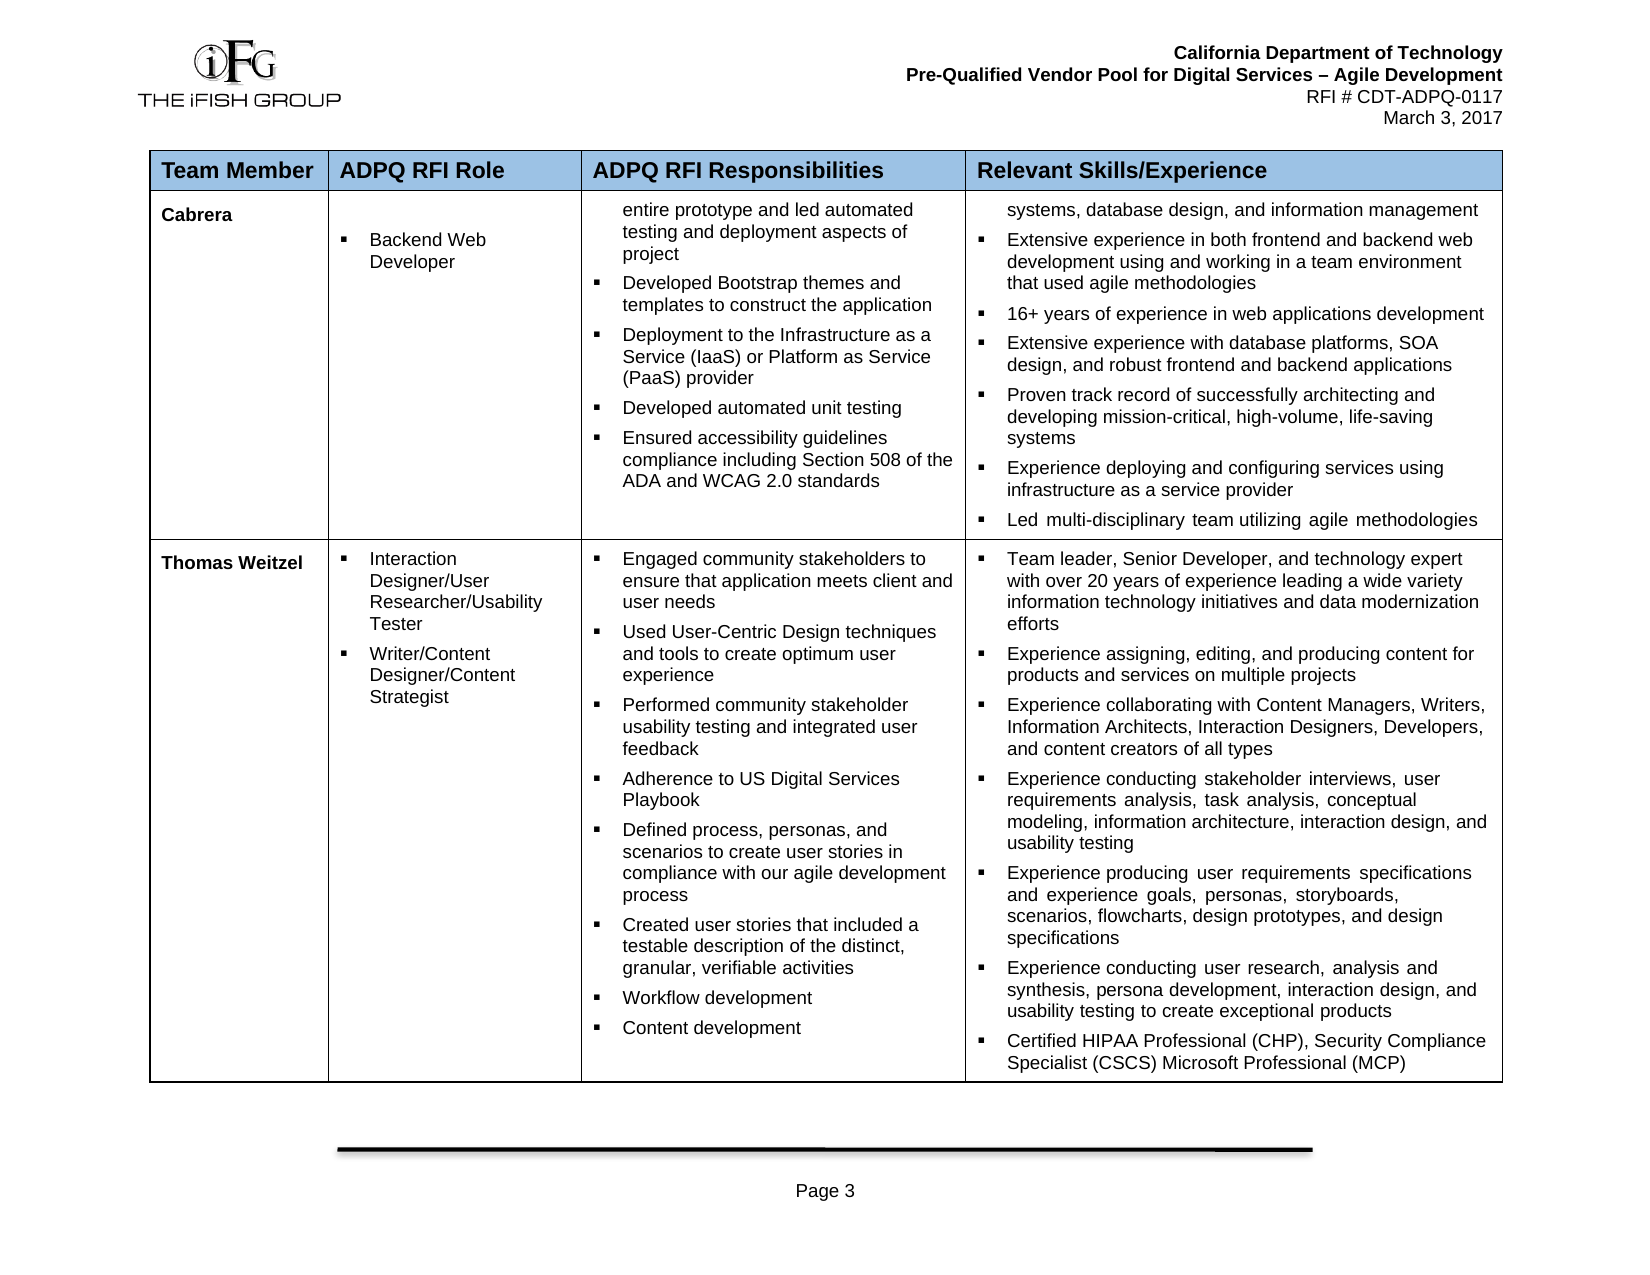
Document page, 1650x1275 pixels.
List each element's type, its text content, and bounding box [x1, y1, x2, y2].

table_cell Fernando Cabrera [151, 191, 328, 538]
table_cell Thomas Weitzel [151, 540, 328, 1081]
table_cell Technical Architect Backend Web Developer [329, 191, 581, 538]
table_cell Engaged community stakeholders to ensure that application meets client and user needs Used User-Centric Design techniques and tools to create optimum user experience Performed community stakeholder usability testing and integrated user feedback Adherence to US Digital Services Playbook Defined process, personas, and scenarios to create user stories in compliance with our agile development process Created user stories that included a testable description of the distinct, granular, verifiable activities Workflow development Content development [582, 540, 965, 1081]
table_header ADPQ RFI Role [329, 151, 581, 190]
table_cell Interaction Designer/User Researcher/Usability Tester Writer/Content Designer/Content Strategist [329, 540, 581, 1081]
table_header Team Member [151, 151, 328, 190]
table_header ADPQ RFI Responsibilities [582, 151, 965, 190]
picture [132, 26, 345, 119]
table_header Relevant Skills/Experience [966, 151, 1502, 190]
table_cell Team leader, Senior Developer, and technology expert with over 20 years of experience leading a wide variety information technology initiatives and data modernization efforts Experience assigning, editing, and producing content for products and services on multiple projects Experience collaborating with Content Managers, Writers, Information Architects, Interaction Designers, Developers, and content creators of all types Experience conducting stakeholder interviews, user requirements analysis, task analysis, conceptual modeling, information architecture, interaction design, and usability testing Experience producing user requirements specifications and experience goals, personas, storyboards, scenarios, flowcharts, design prototypes, and design specifications Experience conducting user research, analysis and synthesis, persona development, interaction design, and usability testing to create exceptional products Certified HIPAA Professional (CHP), Security Compliance Specialist (CSCS) Microsoft Professional (MCP) [966, 540, 1502, 1081]
